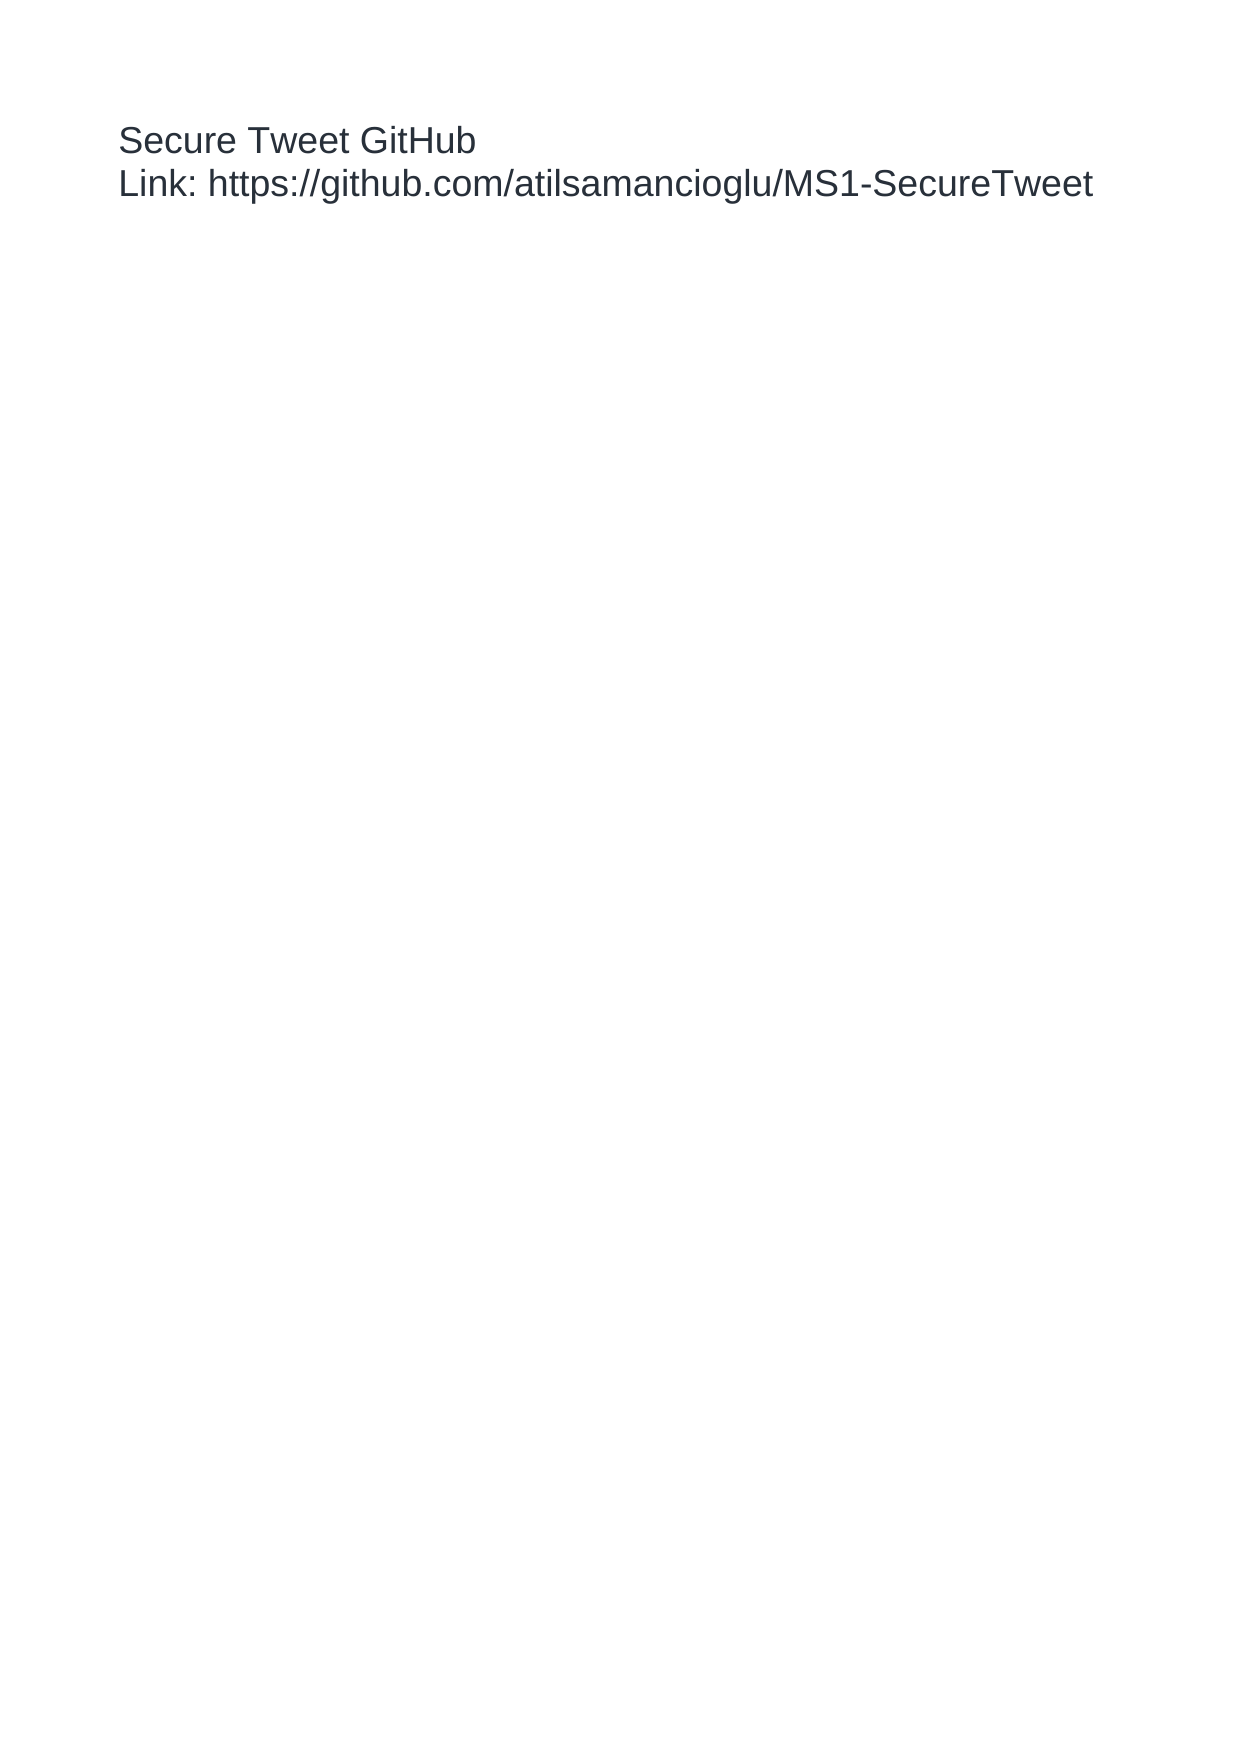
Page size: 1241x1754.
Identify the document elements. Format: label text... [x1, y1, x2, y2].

text Secure Tweet GitHub Link: https://github.com/atilsamancioglu/MS1-SecureTweet [477, 118, 1122, 204]
